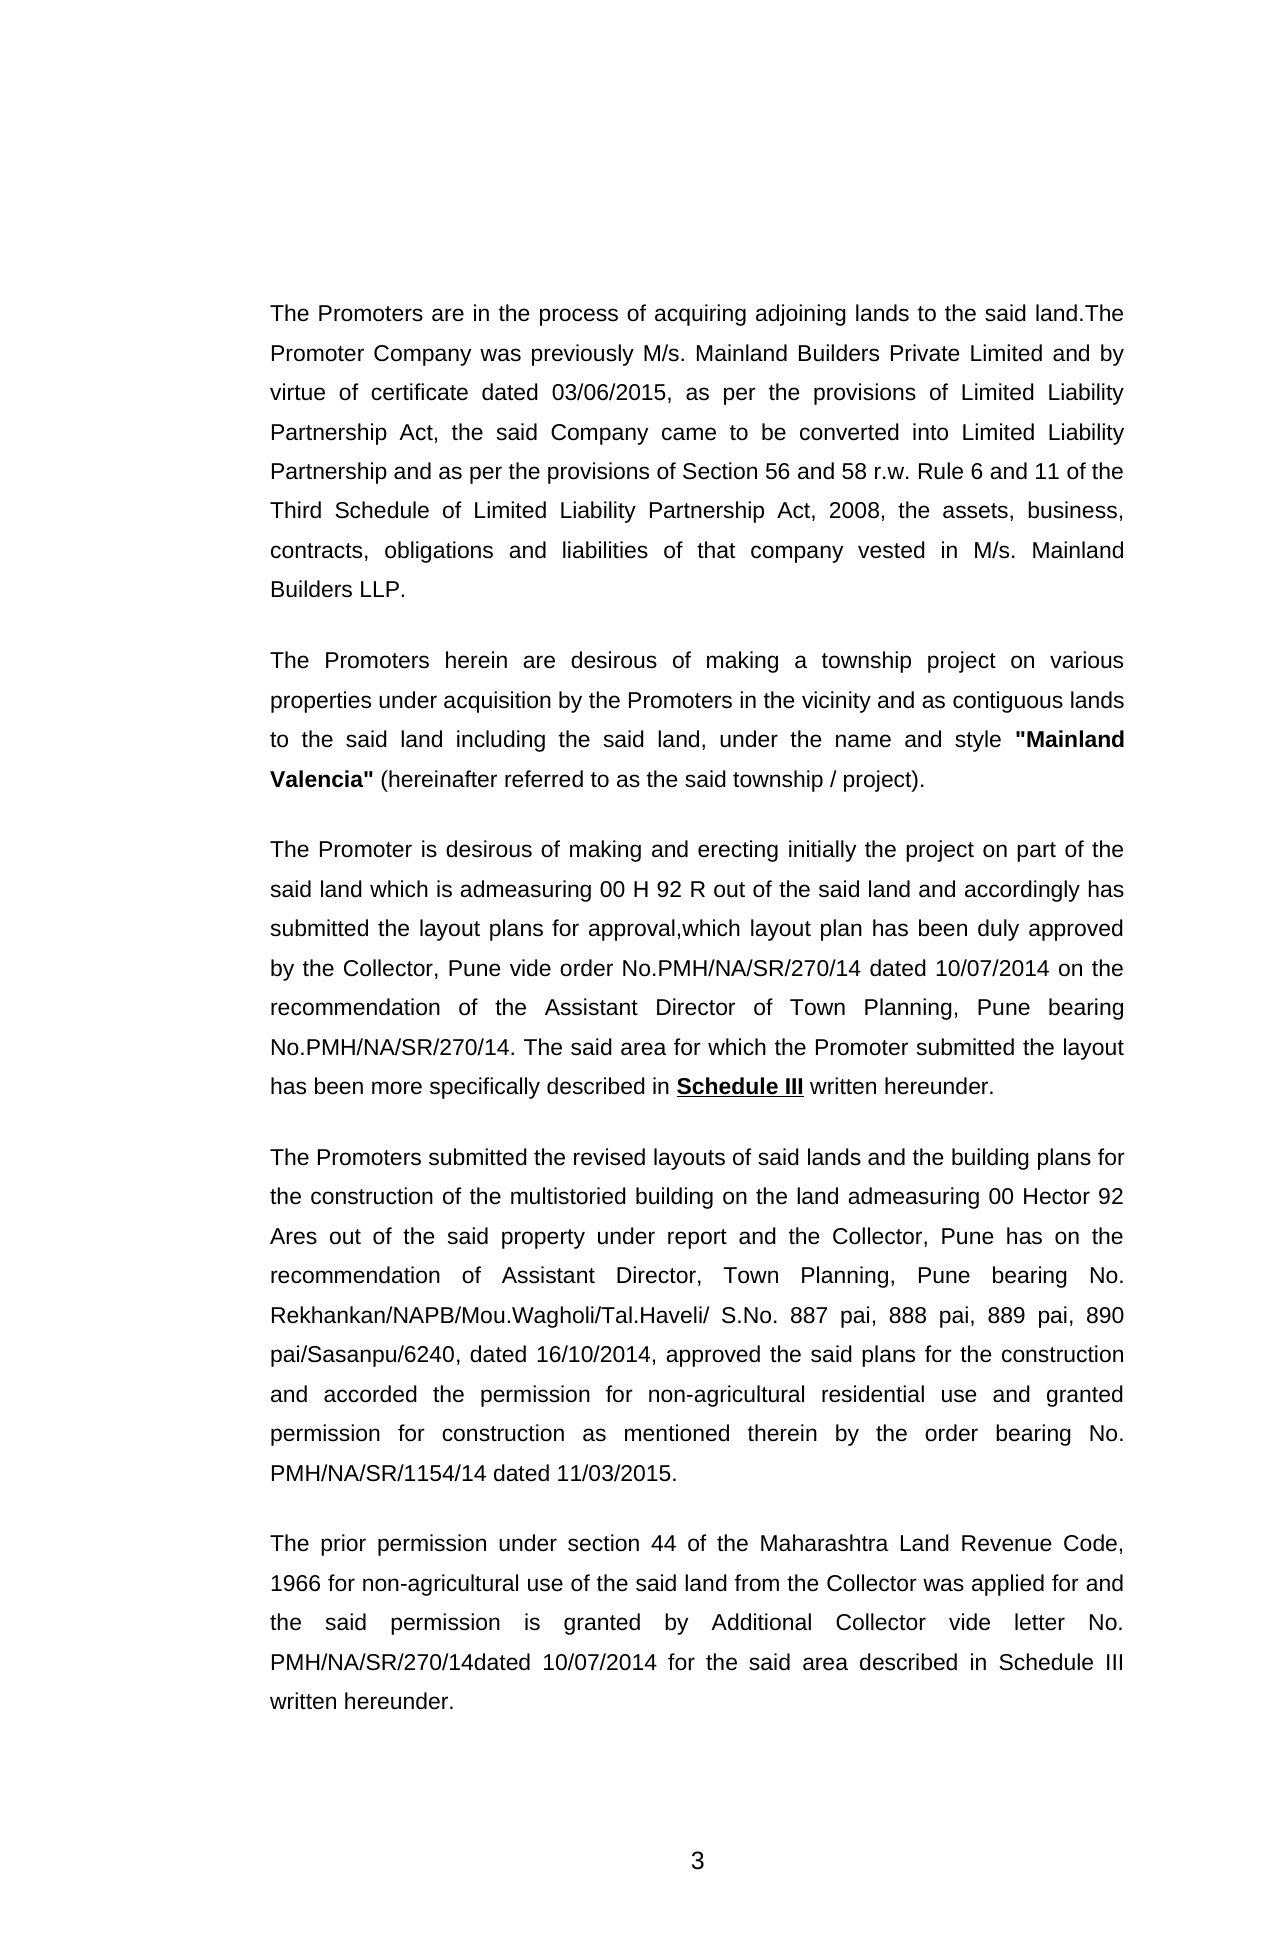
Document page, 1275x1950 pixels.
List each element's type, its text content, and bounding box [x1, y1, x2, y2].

text The prior permission under section 44 of the Maharashtra Land Revenue Code, 1966 for non-agricultural use of the said land from the Collector was applied for and the said permission is granted by Additional Collector vide letter No. PMH/NA/SR/270/14dated 10/07/2014 for the said area described in Schedule III written hereunder. [270, 1530, 1125, 1715]
text The Promoter is desirous of making and erecting initially the project on part of the said land which is admeasuring 00 H 92 R out of the said land and accordingly has submitted the layout plans for approval,which layout plan has been duly approved by the Collector, Pune vide order No.PMH/NA/SR/270/14 dated 10/07/2014 on the recommendation of the Assistant Director of Town Planning, Pune bearing No.PMH/NA/SR/270/14. The said area for which the Promoter submitted the layout has been more specifically described in Schedule III written hereunder. [270, 836, 1125, 1099]
text The Promoters herein are desirous of making a township project on various properties under acquisition by the Promoters in the vicinity and as contiguous lands to the said land including the said land, under the name and style "Mainland Valencia" (hereinafter referred to as the said township / project). [270, 647, 1125, 792]
text The Promoters submitted the revised layouts of said lands and the building plans for the construction of the multistoried building on the land admeasuring 00 Hector 92 Ares out of the said property under report and the Collector, Pune has on the recommendation of Assistant Director, Town Planning, Pune bearing No. Rekhankan/NAPB/Mou.Wagholi/Tal.Haveli/ S.No. 887 pai, 888 pai, 889 pai, 890 pai/Sasanpu/6240, dated 16/10/2014, approved the said plans for the construction and accorded the permission for non-agricultural residential use and granted permission for construction as mentioned therein by the order bearing No. PMH/NA/SR/1154/14 dated 11/03/2015. [270, 1144, 1125, 1486]
text The Promoters are in the process of acquiring adjoining lands to the said land.The Promoter Company was previously M/s. Mainland Builders Private Limited and by virtue of certificate dated 03/06/2015, as per the provisions of Limited Liability Partnership Act, the said Company came to be converted into Limited Liability Partnership and as per the provisions of Section 56 and 58 r.w. Rule 6 and 11 of the Third Schedule of Limited Liability Partnership Act, 2008, the assets, business, contracts, obligations and liabilities of that company vested in M/s. Mainland Builders LLP. [270, 300, 1125, 603]
